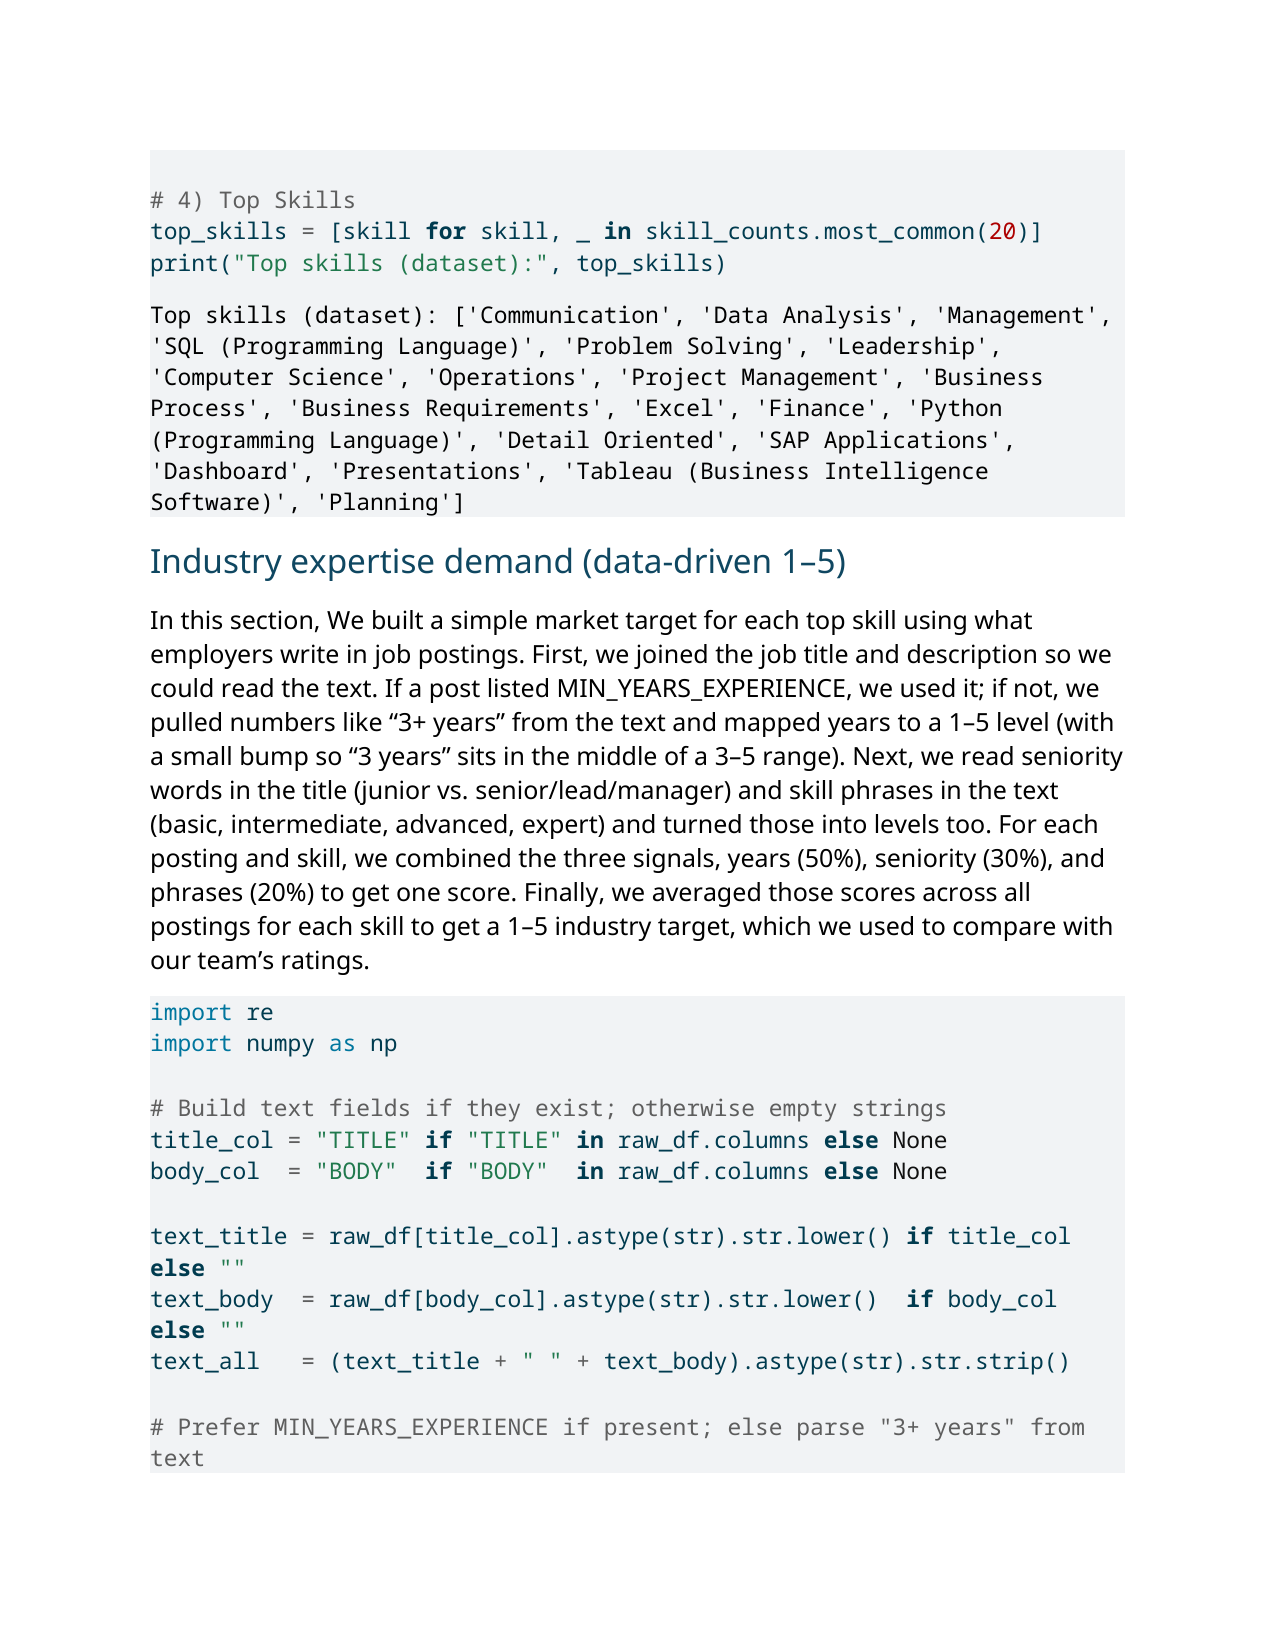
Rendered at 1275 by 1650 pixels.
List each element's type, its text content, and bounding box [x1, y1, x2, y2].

subtitle Industry expertise demand (data-driven 1–5) [150, 538, 1125, 584]
text Top skills (dataset): ['Communication', 'Data Analysis', 'Management', 'SQL (Programming Language)', 'Problem Solving', 'Leadership', 'Computer Science', 'Operations', 'Project Management', 'Business Process', 'Business Requirements', 'Excel', 'Finance', 'Python (Programming Language)', 'Detail Oriented', 'SAP Applications', 'Dashboard', 'Presentations', 'Tableau (Business Intelligence Software)', 'Planning'] [150, 299, 1125, 517]
text In this section, We built a simple market target for each top skill using what employers write in job postings. First, we joined the job title and description so we could read the text. If a post listed MIN_YEARS_EXPERIENCE, we used it; if not, we pulled numbers like “3+ years” from the text and mapped years to a 1–5 level (with a small bump so “3 years” sits in the middle of a 3–5 range). Next, we read seniority words in the title (junior vs. senior/lead/manager) and skill phrases in the text (basic, intermediate, advanced, expert) and turned those into levels too. For each posting and skill, we combined the three signals, years (50%), seniority (30%), and phrases (20%) to get one score. Finally, we averaged those scores across all postings for each skill to get a 1–5 industry target, which we used to compare with our team’s ratings. [150, 602, 1125, 977]
